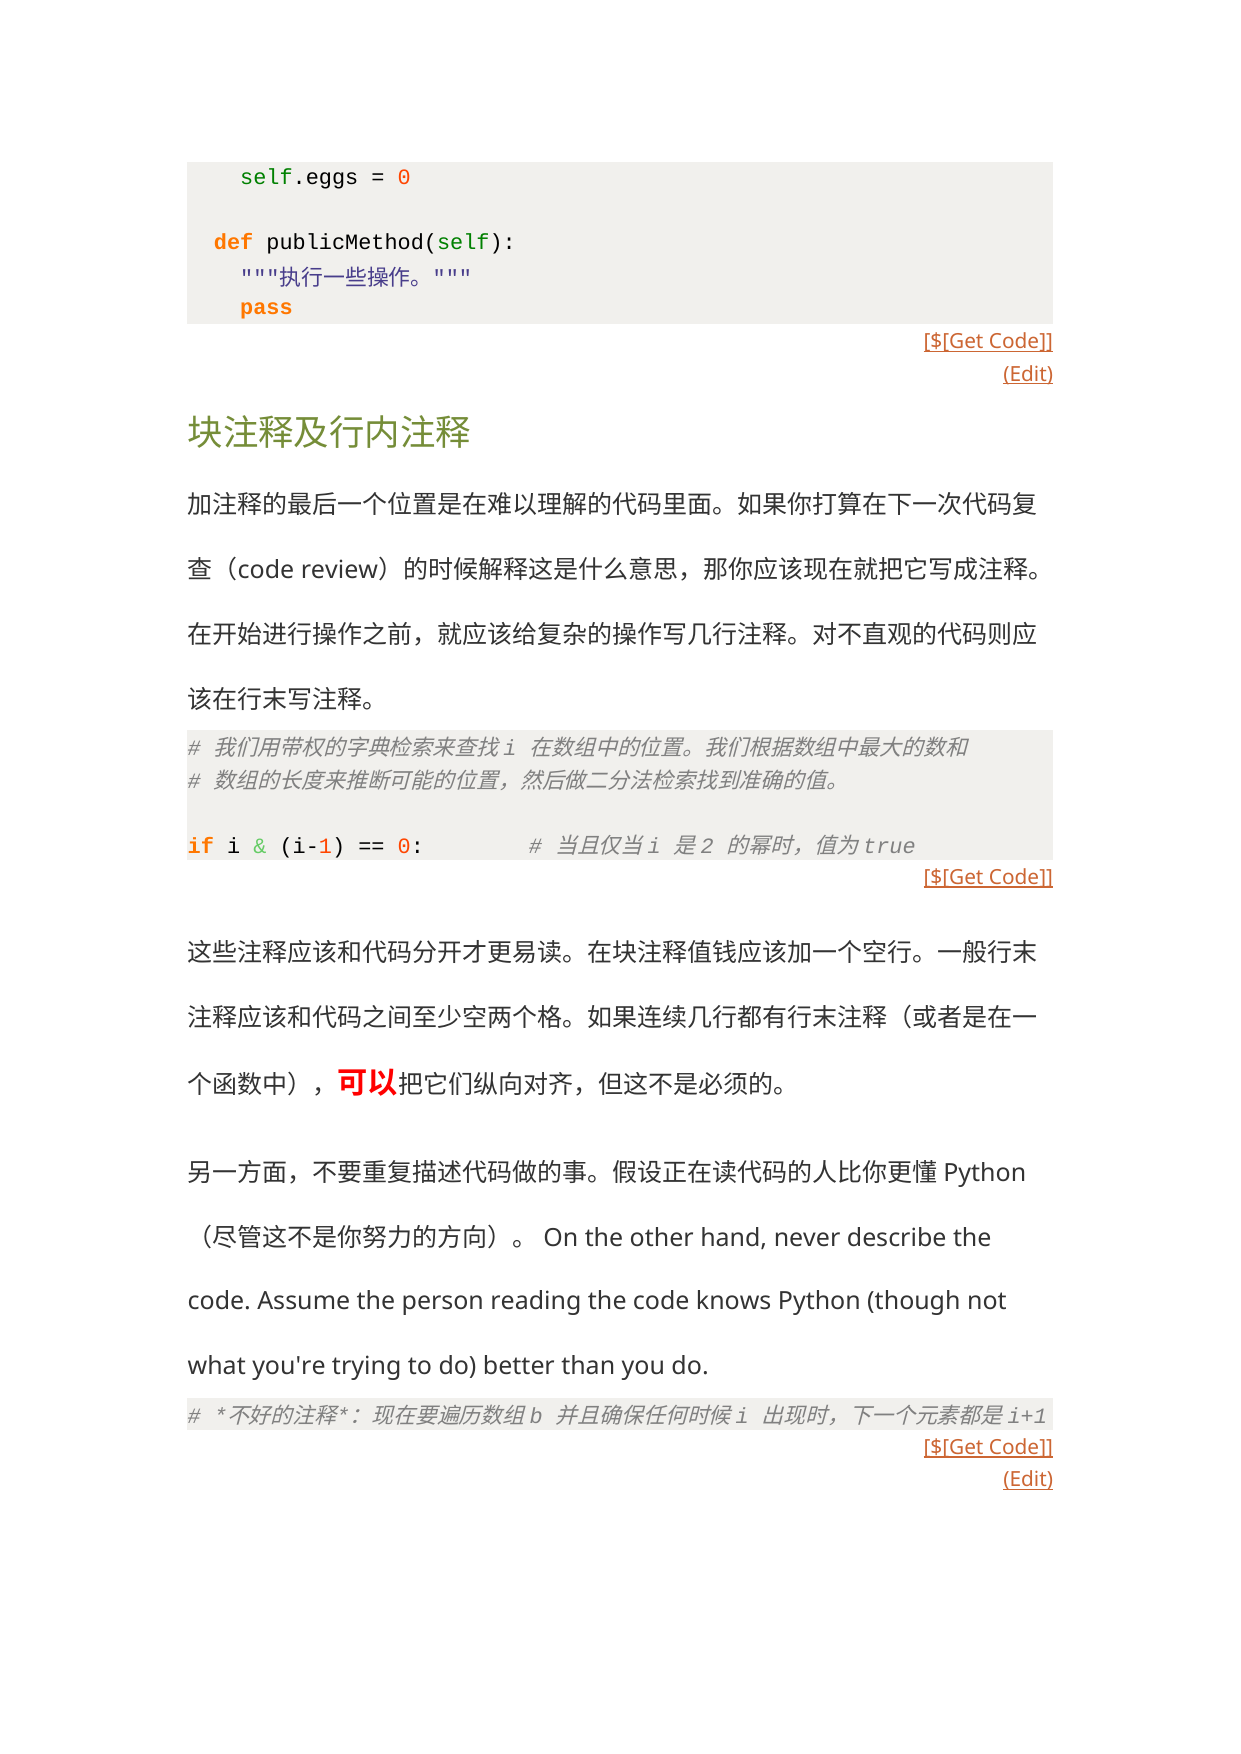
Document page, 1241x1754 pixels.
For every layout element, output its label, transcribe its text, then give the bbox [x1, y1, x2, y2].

text 这些注释应该和代码分开才更易读。在块注释值钱应该加一个空行。一般行末注释应该和代码之间至少空两个格。如果连续几行都有行末注释（或者是在一个函数中），可以把它们纵向对齐，但这不是必须的。 [187, 918, 1053, 1113]
text [$[Get Code]] [187, 860, 1053, 893]
text (Edit) [187, 357, 1053, 389]
text # 我们用带权的字典检索来查找 i 在数组中的位置。我们根据数组中最大的数和 # 数组的长度来推断可能的位置，然后做二分法检索找到准确的值。 if i & (i-1) == 0: # 当且仅当 i 是 2 的幂时，值为 true [187, 730, 1053, 860]
text 另一方面，不要重复描述代码做的事。假设正在读代码的人比你更懂 Python （尽管这不是你努力的方向）。 On the other hand, never describe the code. Assume the person reading the code knows Python (though not what you're trying to do) better than you do. [187, 1138, 1053, 1398]
text (Edit) [187, 1463, 1053, 1495]
text # *不好的注释*：现在要遍历数组 b 并且确保任何时候 i 出现时，下一个元素都是 i+1 [187, 1398, 1053, 1430]
subtitle 块注释及行内注释 [187, 397, 1053, 462]
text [187, 162, 1053, 324]
text [$[Get Code]] [187, 1430, 1053, 1463]
text [$[Get Code]] [187, 324, 1053, 357]
text 加注释的最后一个位置是在难以理解的代码里面。如果你打算在下一次代码复查（code review）的时候解释这是什么意思，那你应该现在就把它写成注释。在开始进行操作之前，就应该给复杂的操作写几行注释。对不直观的代码则应该在行末写注释。 [187, 470, 1053, 730]
